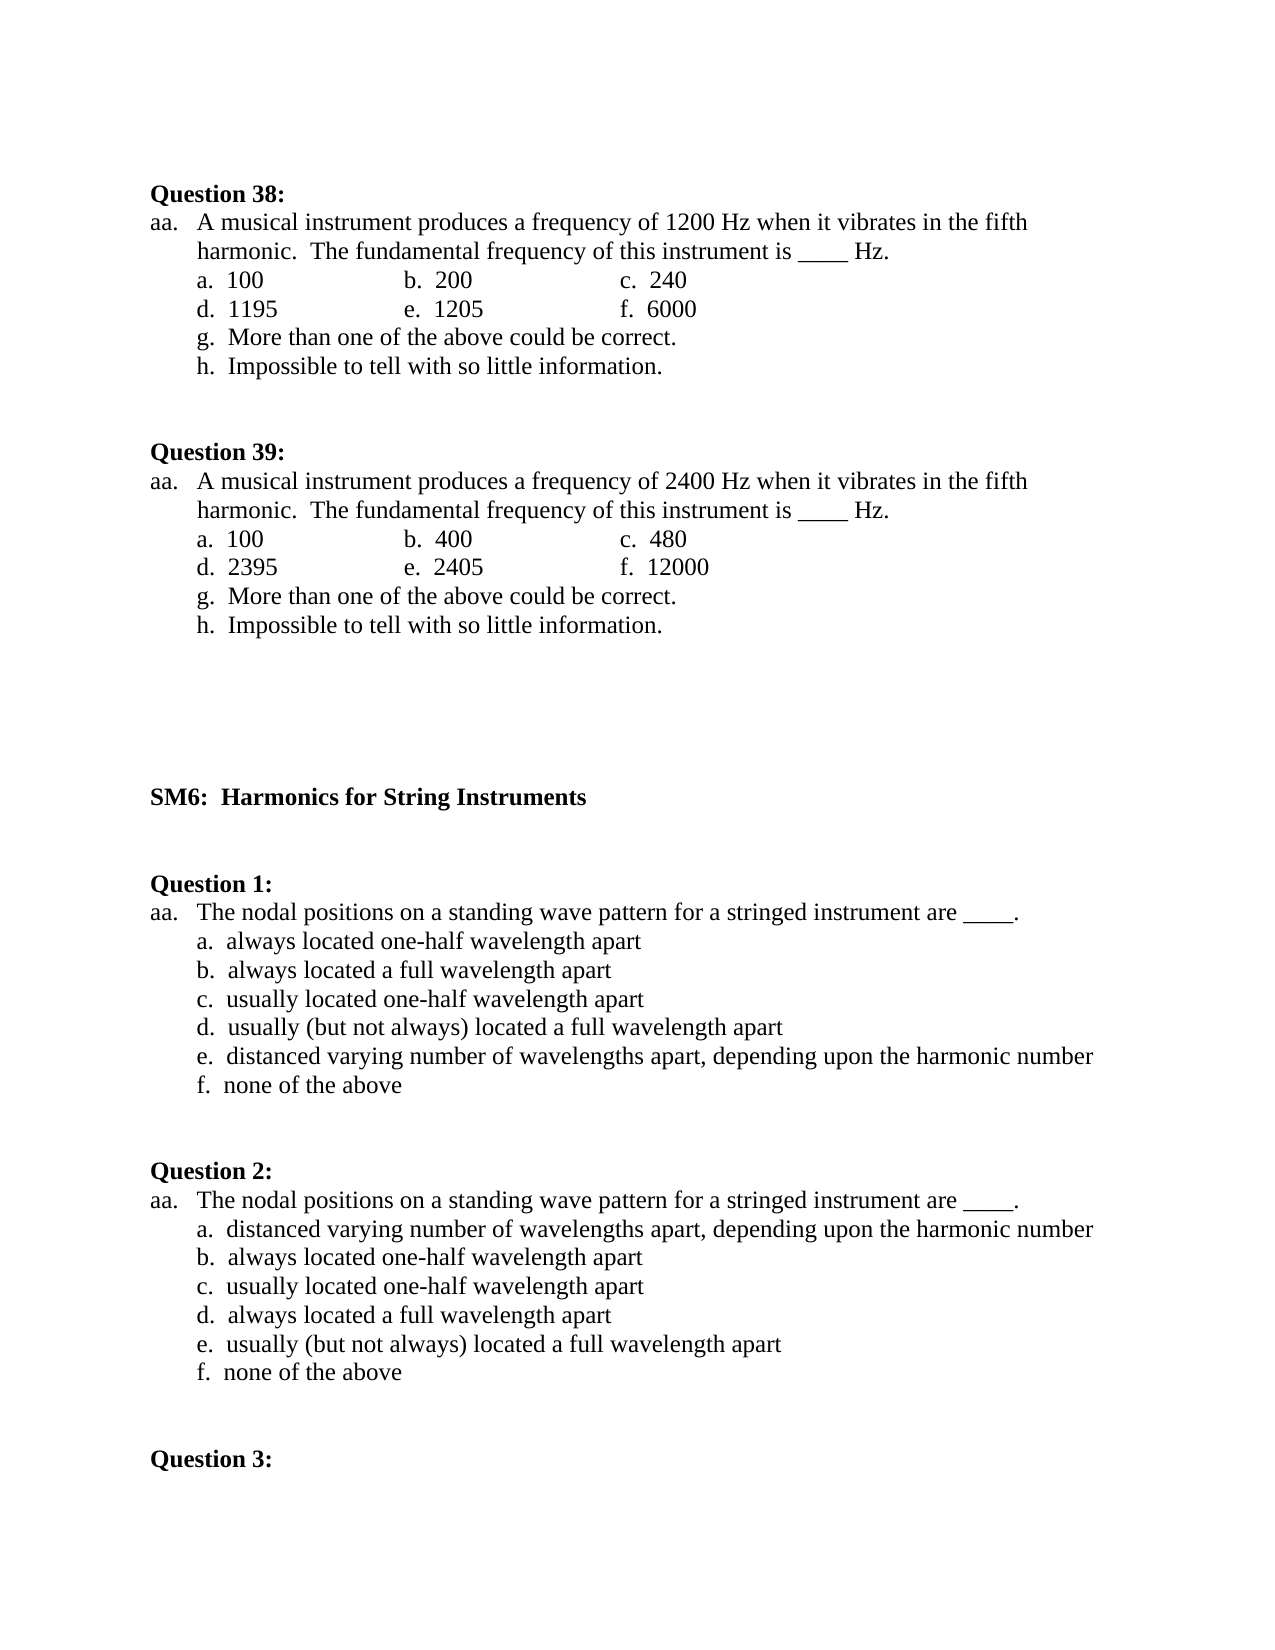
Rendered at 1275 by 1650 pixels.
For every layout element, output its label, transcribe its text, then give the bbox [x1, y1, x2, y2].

text d. always located a full wavelength apart [150, 1300, 1125, 1329]
text b. always located one-half wavelength apart [150, 1242, 1125, 1271]
text g. More than one of the above could be correct. [150, 581, 1125, 610]
text Question 2: [150, 1156, 1125, 1185]
text aa. A musical instrument produces a frequency of 2400 Hz when it vibrates in the fifth harmonic. The fundamental frequency of this instrument is ____ Hz. [150, 466, 1125, 524]
text SM6: Harmonics for String Instruments [150, 782, 1125, 811]
text d. 1195 e. 1205 f. 6000 [150, 294, 1125, 322]
text b. always located a full wavelength apart [150, 955, 1125, 984]
text c. usually located one-half wavelength apart [150, 984, 1125, 1012]
text aa. The nodal positions on a standing wave pattern for a stringed instrument are ____. [150, 1185, 1125, 1214]
text h. Impossible to tell with so little information. [150, 351, 1125, 380]
text Question 1: [150, 869, 1125, 897]
text f. none of the above [150, 1357, 1125, 1386]
text h. Impossible to tell with so little information. [150, 610, 1125, 639]
text d. usually (but not always) located a full wavelength apart [150, 1012, 1125, 1041]
text e. usually (but not always) located a full wavelength apart [150, 1329, 1125, 1357]
text a. 100 b. 400 c. 480 [150, 524, 1125, 552]
text a. 100 b. 200 c. 240 [150, 265, 1125, 294]
text c. usually located one-half wavelength apart [150, 1271, 1125, 1300]
text Question 38: [150, 179, 1125, 207]
text aa. The nodal positions on a standing wave pattern for a stringed instrument are ____. [150, 897, 1125, 926]
text a. distanced varying number of wavelengths apart, depending upon the harmonic number [150, 1214, 1125, 1242]
text e. distanced varying number of wavelengths apart, depending upon the harmonic number [150, 1041, 1125, 1070]
text g. More than one of the above could be correct. [150, 322, 1125, 351]
text d. 2395 e. 2405 f. 12000 [150, 552, 1125, 581]
text aa. A musical instrument produces a frequency of 1200 Hz when it vibrates in the fifth harmonic. The fundamental frequency of this instrument is ____ Hz. [150, 207, 1125, 265]
text a. always located one-half wavelength apart [150, 926, 1125, 955]
text f. none of the above [150, 1070, 1125, 1099]
text Question 39: [150, 437, 1125, 466]
text Question 3: [150, 1444, 1125, 1472]
